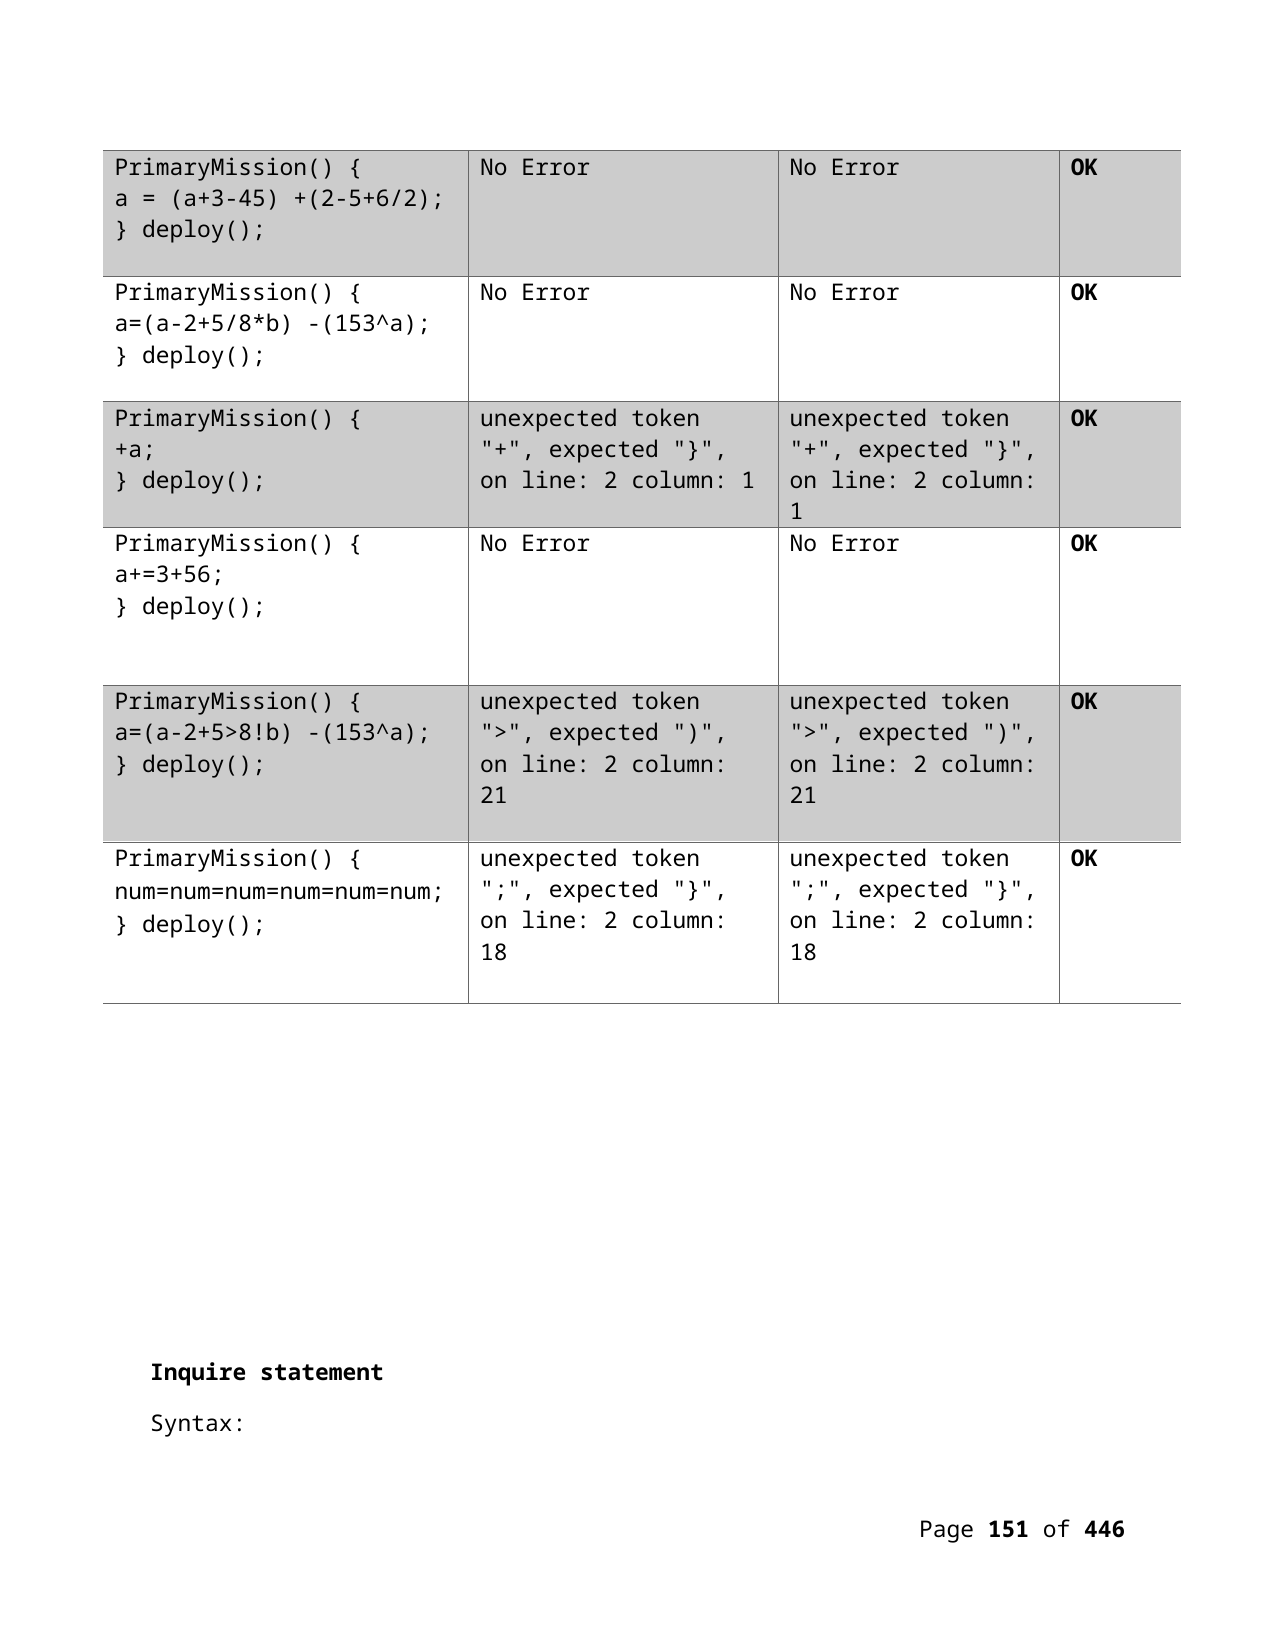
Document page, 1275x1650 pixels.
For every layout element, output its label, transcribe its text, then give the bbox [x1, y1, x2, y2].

text Inquire statement [150, 1356, 1125, 1387]
table_cell OK [1060, 843, 1181, 1003]
table_cell No Error [779, 277, 1059, 401]
table_cell No Error [779, 151, 1059, 276]
table_cell OK [1060, 528, 1181, 684]
table_cell unexpected token "+", expected "}", on line: 2 column: 1 [779, 402, 1059, 527]
table_cell No Error [469, 277, 778, 401]
table_cell No Error [469, 528, 778, 684]
table_cell OK [1060, 402, 1181, 527]
table_cell PrimaryMission() { a=(a-2+5/8*b) -(153^a); } deploy(); [103, 277, 468, 401]
table_cell unexpected token ">", expected ")", on line: 2 column: 21 [469, 686, 778, 841]
table_cell PrimaryMission() { a+=3+56; } deploy(); [103, 528, 468, 684]
table_cell No Error [779, 528, 1059, 684]
table_cell OK [1060, 686, 1181, 841]
table_cell OK [1060, 277, 1181, 401]
table_cell PrimaryMission() { a = (a+3-45) +(2-5+6/2); } deploy(); [103, 151, 468, 276]
text Syntax: [150, 1407, 1125, 1438]
table_cell unexpected token ">", expected ")", on line: 2 column: 21 [779, 686, 1059, 841]
table_cell PrimaryMission() { num=num=num=num=num=num; } deploy(); [103, 843, 468, 1003]
table_cell unexpected token "+", expected "}", on line: 2 column: 1 [469, 402, 778, 527]
table_cell No Error [469, 151, 778, 276]
table_cell unexpected token ";", expected "}", on line: 2 column: 18 [469, 843, 778, 1003]
table_cell PrimaryMission() { +a; } deploy(); [103, 402, 468, 527]
table_cell OK [1060, 151, 1181, 276]
table_cell PrimaryMission() { a=(a-2+5>8!b) -(153^a); } deploy(); [103, 686, 468, 841]
table_cell unexpected token ";", expected "}", on line: 2 column: 18 [779, 843, 1059, 1003]
